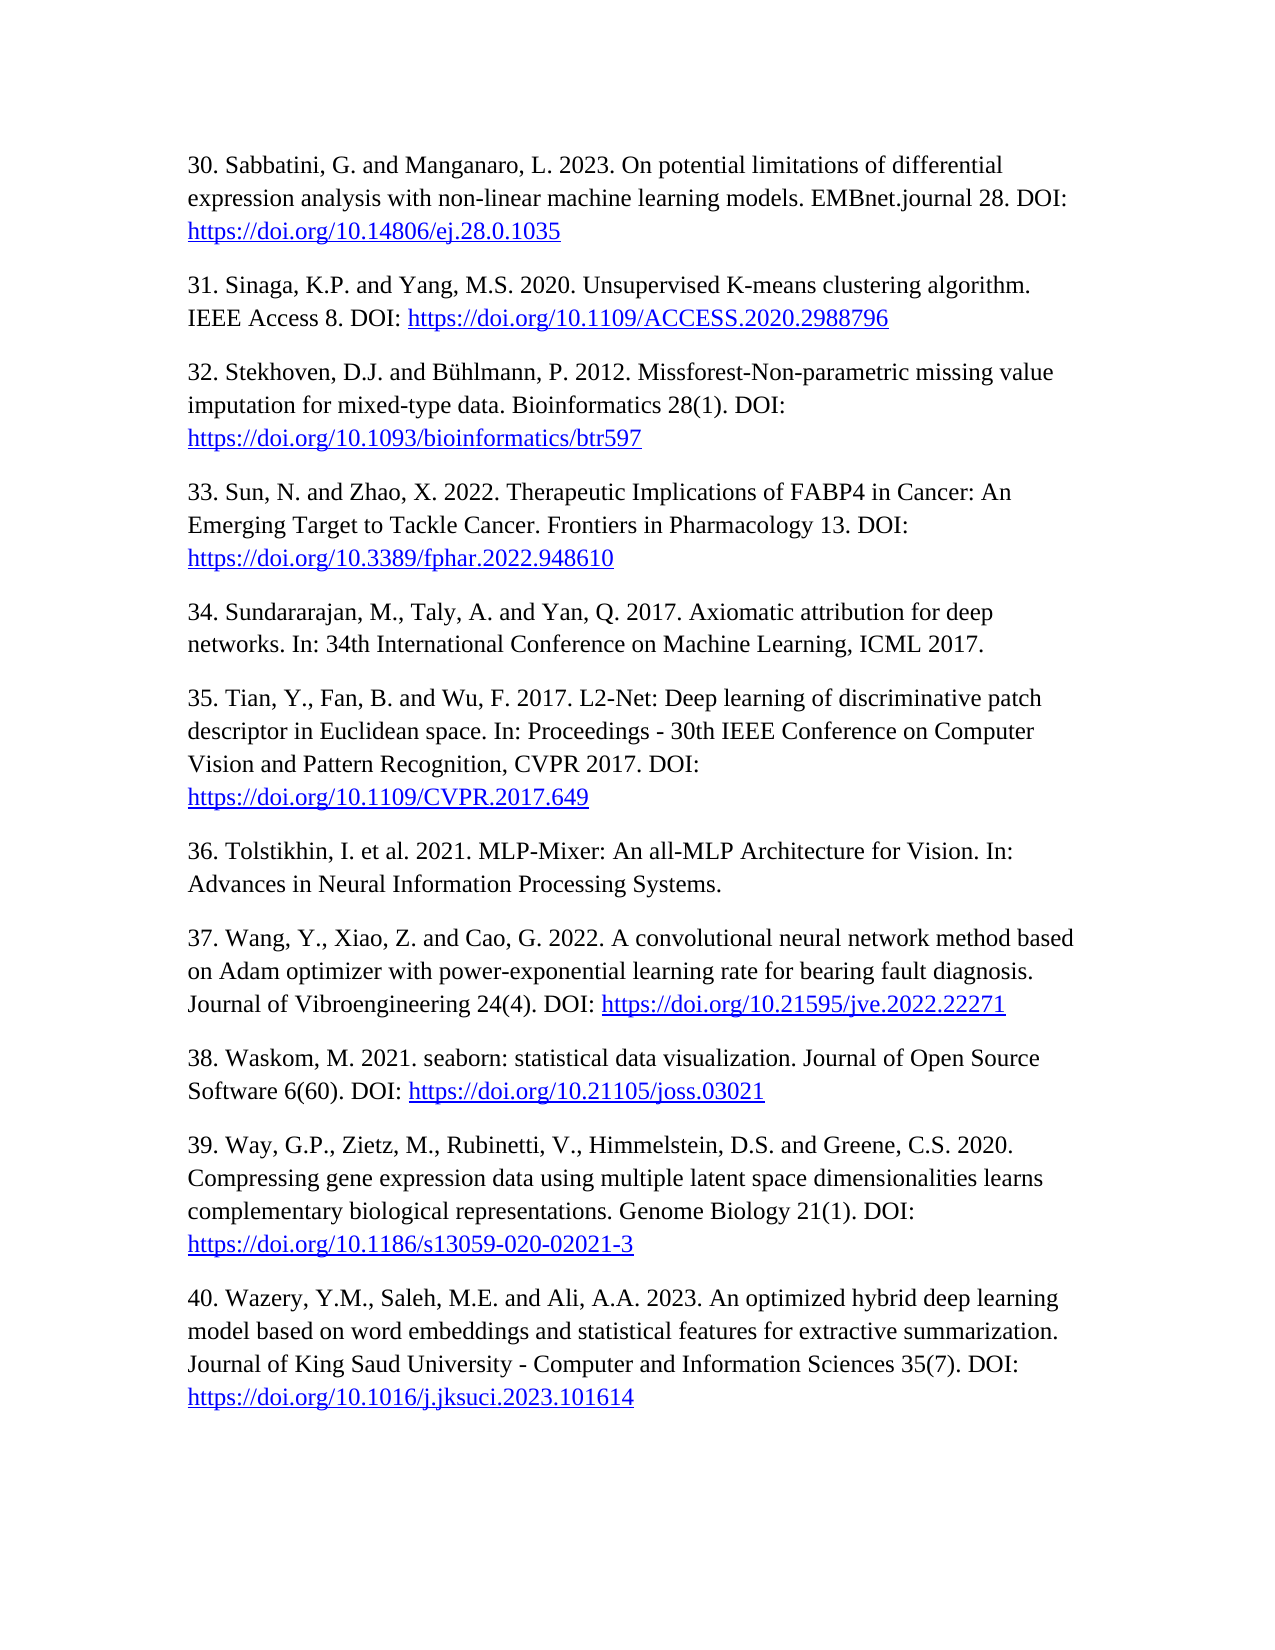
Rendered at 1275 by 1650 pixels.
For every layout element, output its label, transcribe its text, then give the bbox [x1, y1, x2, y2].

text 39. Way, G.P., Zietz, M., Rubinetti, V., Himmelstein, D.S. and Greene, C.S. 2020. Compressing gene expression data using multiple latent space dimensionalities learns complementary biological representations. Genome Biology 21(1). DOI: https://doi.org/10.1186/s13059-020-02021-3 [187, 1130, 1087, 1258]
text 36. Tolstikhin, I. et al. 2021. MLP-Mixer: An all-MLP Architecture for Vision. In: Advances in Neural Information Processing Systems. [187, 836, 1087, 898]
text 31. Sinaga, K.P. and Yang, M.S. 2020. Unsupervised K-means clustering algorithm. IEEE Access 8. DOI: https://doi.org/10.1109/ACCESS.2020.2988796 [187, 270, 1087, 332]
text 32. Stekhoven, D.J. and Bühlmann, P. 2012. Missforest-Non-parametric missing value imputation for mixed-type data. Bioinformatics 28(1). DOI: https://doi.org/10.1093/bioinformatics/btr597 [187, 357, 1087, 452]
text 35. Tian, Y., Fan, B. and Wu, F. 2017. L2-Net: Deep learning of discriminative patch descriptor in Euclidean space. In: Proceedings - 30th IEEE Conference on Computer Vision and Pattern Recognition, CVPR 2017. DOI: https://doi.org/10.1109/CVPR.2017.649 [187, 683, 1087, 811]
text 37. Wang, Y., Xiao, Z. and Cao, G. 2022. A convolutional neural network method based on Adam optimizer with power-exponential learning rate for bearing fault diagnosis. Journal of Vibroengineering 24(4). DOI: https://doi.org/10.21595/jve.2022.22271 [187, 923, 1087, 1018]
text 34. Sundararajan, M., Taly, A. and Yan, Q. 2017. Axiomatic attribution for deep networks. In: 34th International Conference on Machine Learning, ICML 2017. [187, 597, 1087, 658]
text 40. Wazery, Y.M., Saleh, M.E. and Ali, A.A. 2023. An optimized hybrid deep learning model based on word embeddings and statistical features for extractive summarization. Journal of King Saud University - Computer and Information Sciences 35(7). DOI: https://doi.org/10.1016/j.jksuci.2023.101614 [187, 1283, 1087, 1411]
text 33. Sun, N. and Zhao, X. 2022. Therapeutic Implications of FABP4 in Cancer: An Emerging Target to Tackle Cancer. Frontiers in Pharmacology 13. DOI: https://doi.org/10.3389/fphar.2022.948610 [187, 477, 1087, 571]
text 30. Sabbatini, G. and Manganaro, L. 2023. On potential limitations of differential expression analysis with non-linear machine learning models. EMBnet.journal 28. DOI: https://doi.org/10.14806/ej.28.0.1035 [187, 150, 1087, 245]
text 38. Waskom, M. 2021. seaborn: statistical data visualization. Journal of Open Source Software 6(60). DOI: https://doi.org/10.21105/joss.03021 [187, 1043, 1087, 1105]
